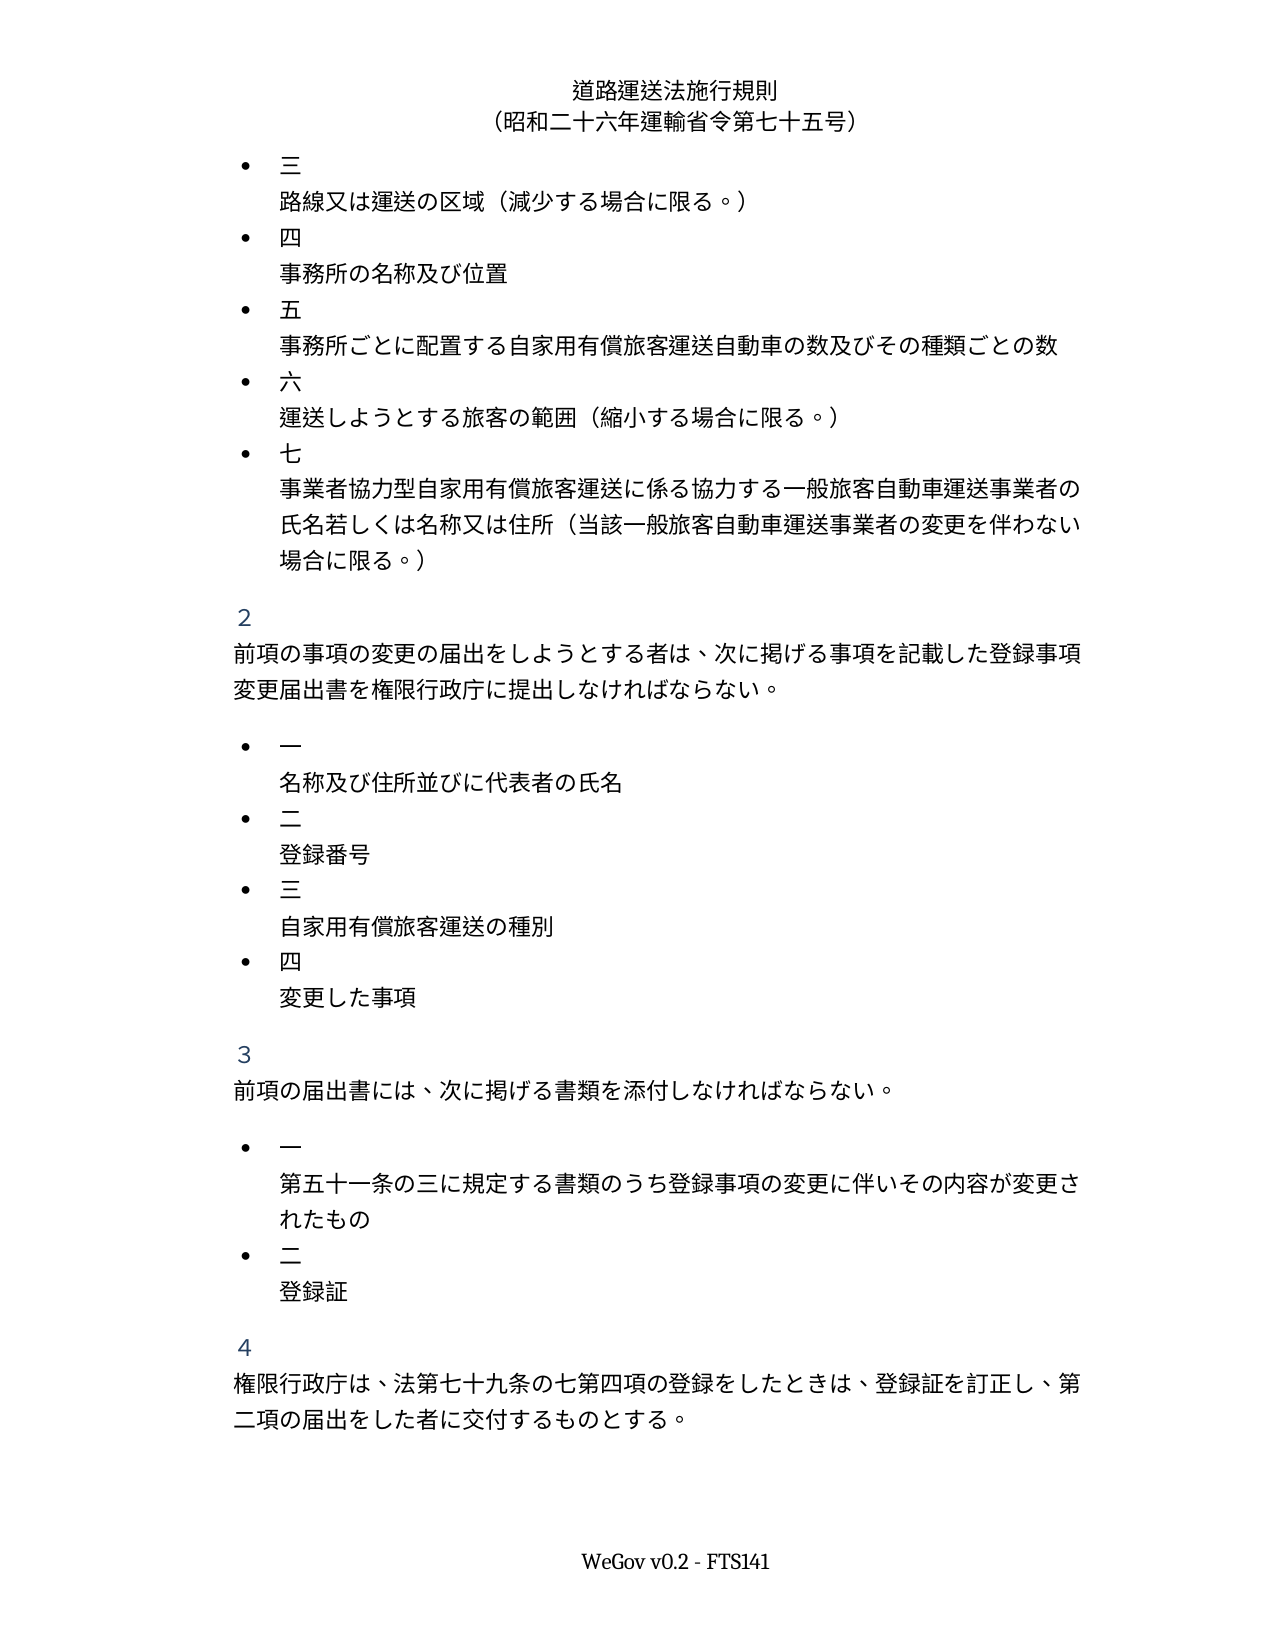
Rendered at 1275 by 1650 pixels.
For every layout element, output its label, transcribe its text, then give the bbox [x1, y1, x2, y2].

list 一 第五十一条の三に規定する書類のうち登録事項の変更に伴いその内容が変更されたもの [242, 1132, 1087, 1235]
list 七 事業者協力型自家用有償旅客運送に係る協力する一般旅客自動車運送事業者の氏名若しくは名称又は住所（当該一般旅客自動車運送事業者の変更を伴わない場合に限る。） [242, 437, 1087, 577]
subtitle ４ [233, 1332, 1087, 1363]
list 二 登録番号 [242, 803, 1087, 870]
text 権限行政庁は、法第七十九条の七第四項の登録をしたときは、登録証を訂正し、第二項の届出をした者に交付するものとする。 [233, 1368, 1087, 1435]
subtitle ３ [233, 1039, 1087, 1070]
text 前項の事項の変更の届出をしようとする者は、次に掲げる事項を記載した登録事項変更届出書を権限行政庁に提出しなければならない。 [233, 638, 1087, 705]
list 三 路線又は運送の区域（減少する場合に限る。） [242, 150, 1087, 217]
list 四 変更した事項 [242, 946, 1087, 1013]
list 四 事務所の名称及び位置 [242, 222, 1087, 289]
list 五 事務所ごとに配置する自家用有償旅客運送自動車の数及びその種類ごとの数 [242, 294, 1087, 361]
text 前項の届出書には、次に掲げる書類を添付しなければならない。 [233, 1075, 1087, 1106]
list 六 運送しようとする旅客の範囲（縮小する場合に限る。） [242, 366, 1087, 433]
subtitle ２ [233, 602, 1087, 633]
list 二 登録証 [242, 1239, 1087, 1307]
list 一 名称及び住所並びに代表者の氏名 [242, 731, 1087, 798]
list 三 自家用有償旅客運送の種別 [242, 874, 1087, 942]
